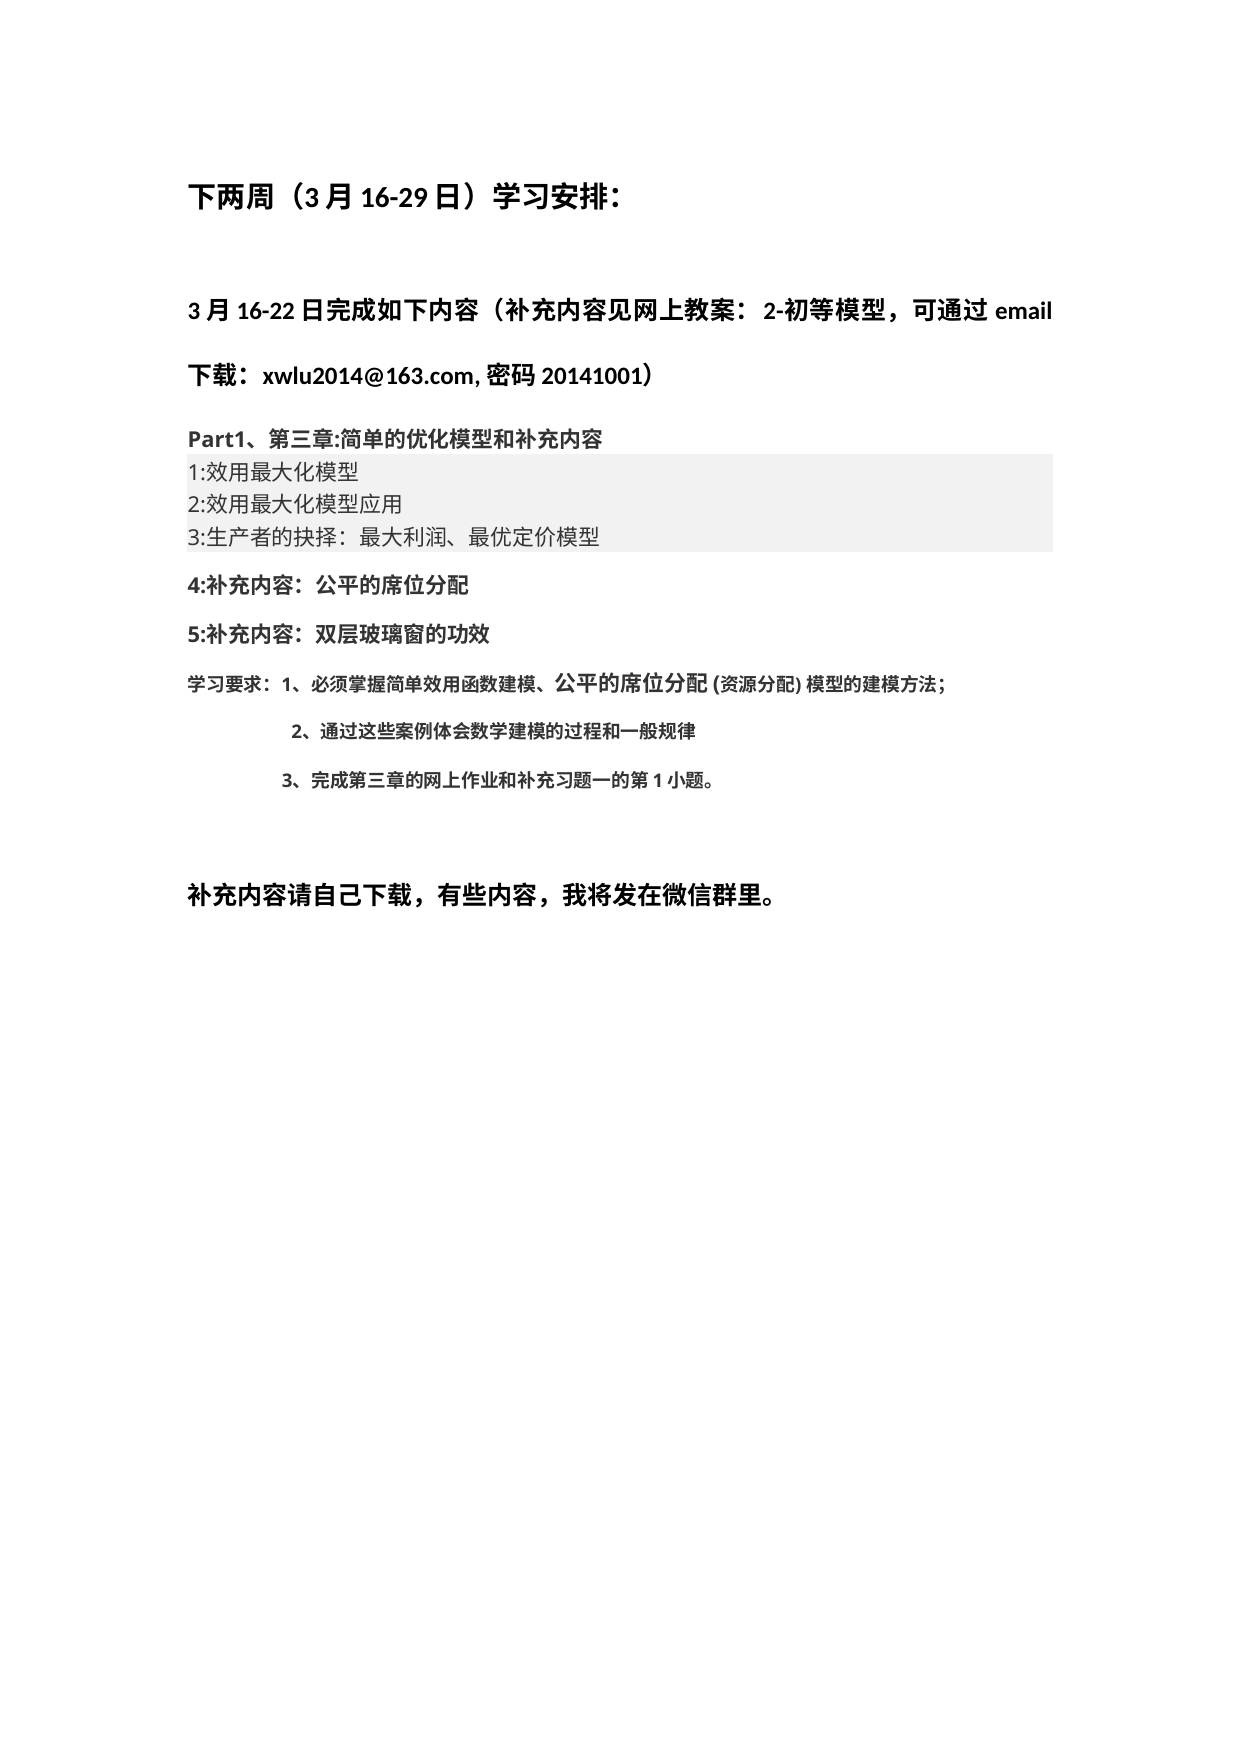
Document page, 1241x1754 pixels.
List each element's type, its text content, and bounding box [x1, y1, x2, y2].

text 2:效用最大化模型应用 [187, 487, 1053, 519]
text 4:补充内容：公平的席位分配 [187, 568, 1053, 601]
text 3、完成第三章的网上作业和补充习题一的第1小题。 [187, 763, 1053, 796]
text 5:补充内容：双层玻璃窗的功效 [187, 617, 1053, 649]
subtitle Part1、第三章:简单的优化模型和补充内容 [187, 422, 1053, 454]
text 下两周（3月16-29日）学习安排： [187, 162, 1053, 227]
text 1:效用最大化模型 [187, 454, 1053, 487]
text 补充内容请自己下载，有些内容，我将发在微信群里。 [187, 861, 1053, 926]
text 3:生产者的抉择：最大利润、最优定价模型 [187, 519, 1053, 552]
text 2、通过这些案例体会数学建模的过程和一般规律 [187, 714, 1053, 747]
text 学习要求：1、必须掌握简单效用函数建模、公平的席位分配 (资源分配) 模型的建模方法； [187, 666, 1053, 698]
text 3月16-22日完成如下内容（补充内容见网上教案：2-初等模型，可通过email下载：xwlu2014@163.com, 密码20141001） [187, 276, 1053, 406]
